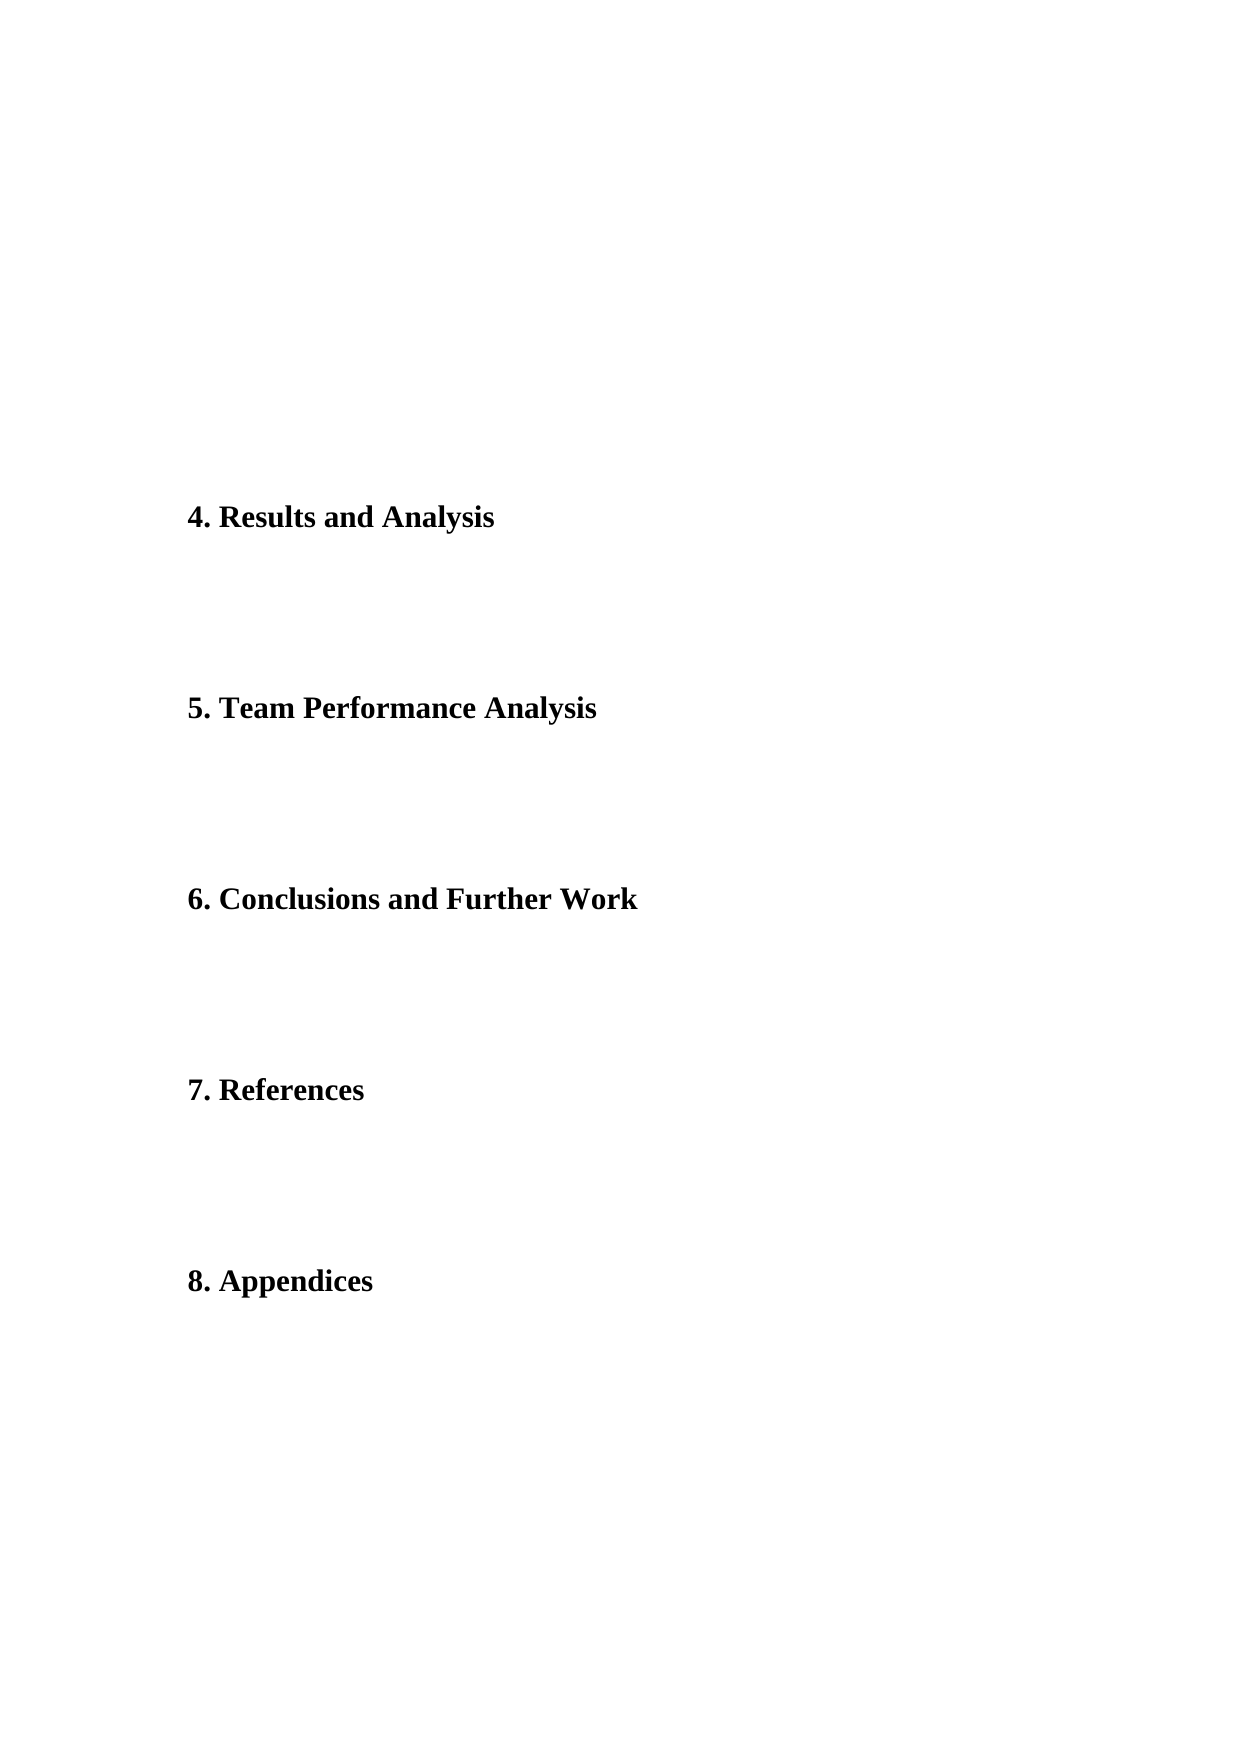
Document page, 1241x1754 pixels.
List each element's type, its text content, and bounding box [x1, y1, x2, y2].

subtitle 7. References [187, 1057, 1053, 1122]
subtitle 8. Appendices [187, 1248, 1053, 1313]
subtitle 6. Conclusions and Further Work [187, 866, 1053, 931]
subtitle 4. Results and Analysis [187, 484, 1053, 549]
subtitle 5. Team Performance Analysis [187, 675, 1053, 740]
